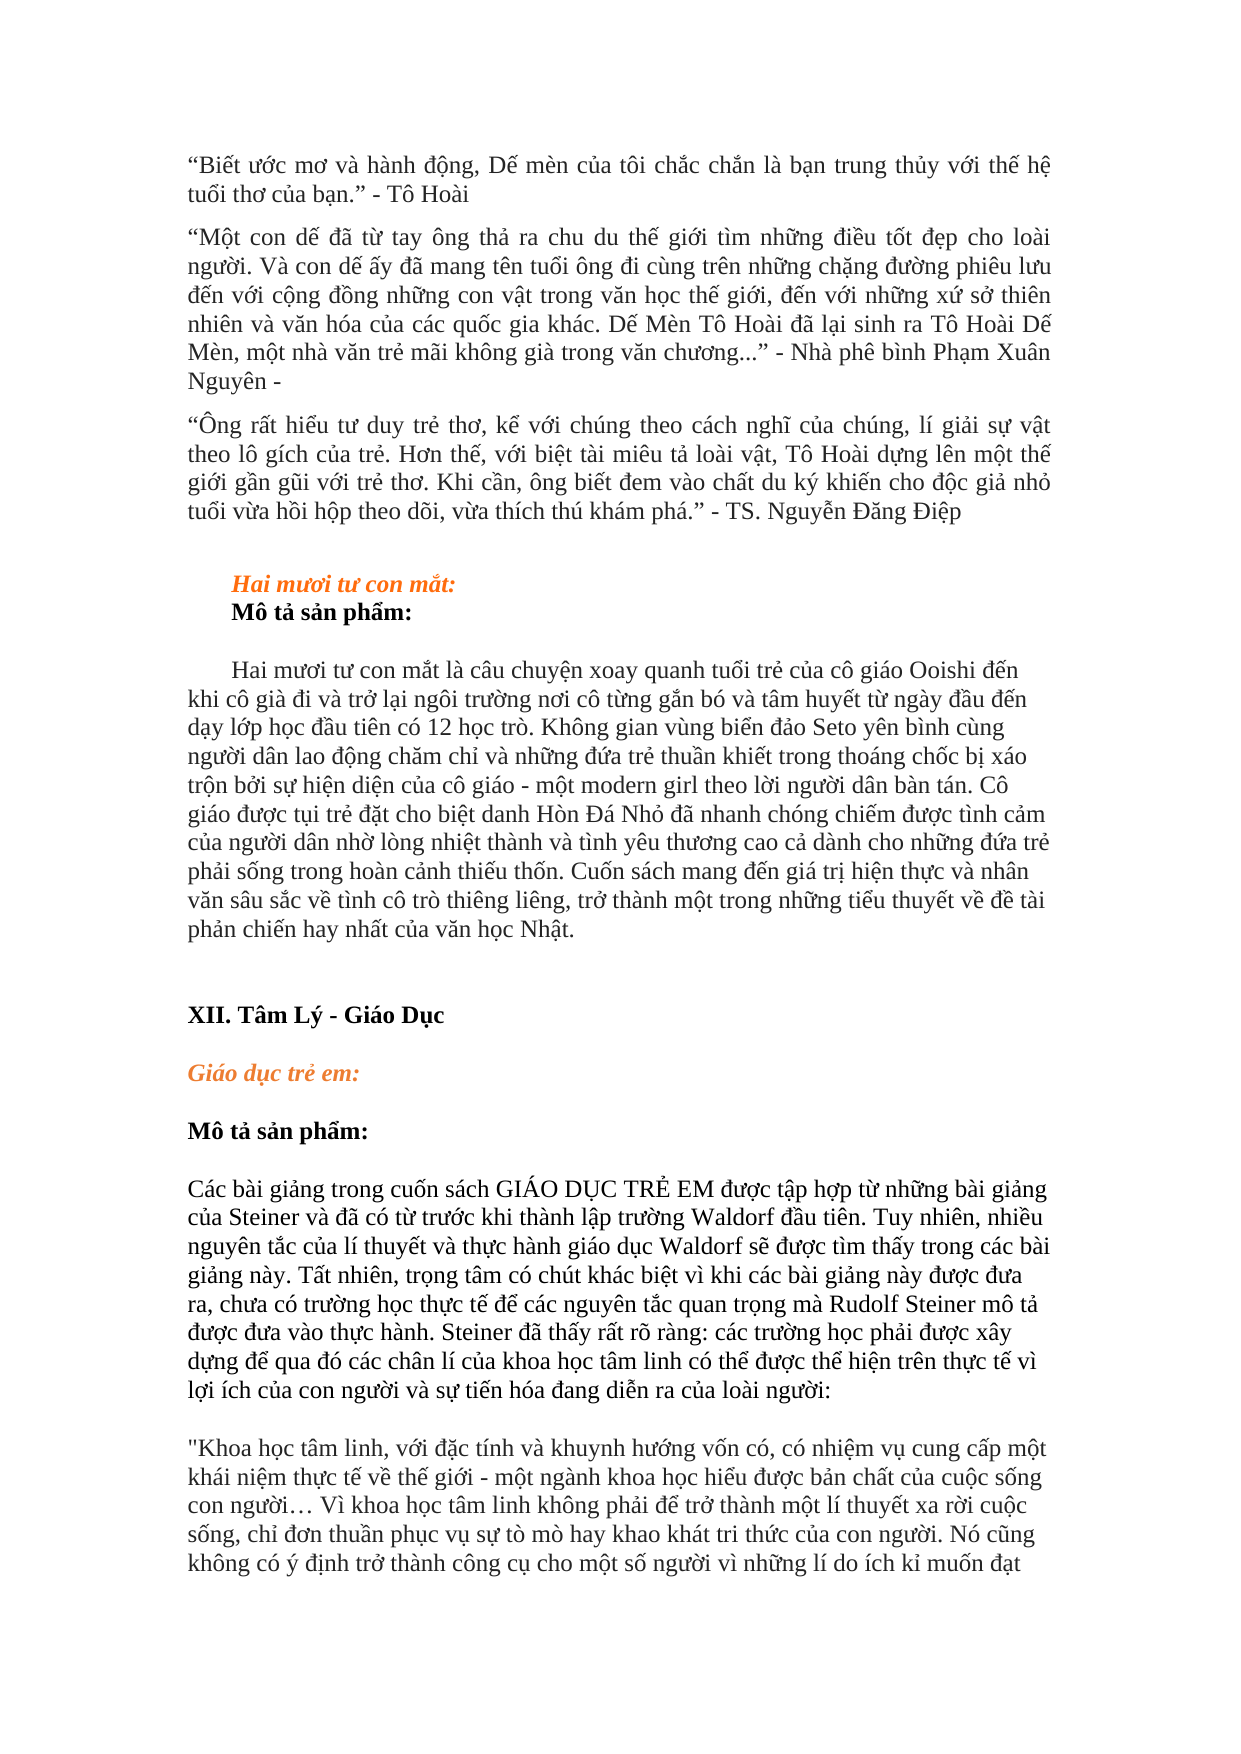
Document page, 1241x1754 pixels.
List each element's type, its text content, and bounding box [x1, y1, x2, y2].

text Các bài giảng trong cuốn sách GIÁO DỤC TRẺ EM được tập hợp từ những bài giảng của Steiner và đã có từ trước khi thành lập trường Waldorf đầu tiên. Tuy nhiên, nhiều nguyên tắc của lí thuyết và thực hành giáo dục Waldorf sẽ được tìm thấy trong các bài giảng này. Tất nhiên, trọng tâm có chút khác biệt vì khi các bài giảng này được đưa ra, chưa có trường học thực tế để các nguyên tắc quan trọng mà Rudolf Steiner mô tả được đưa vào thực hành. Steiner đã thấy rất rõ ràng: các trường học phải được xây dựng để qua đó các chân lí của khoa học tâm linh có thể được thể hiện trên thực tế vì lợi ích của con người và sự tiến hóa đang diễn ra của loài người: [187, 1174, 1053, 1404]
list Hai mươi tư con mắt là câu chuyện xoay quanh tuổi trẻ của cô giáo Ooishi đến khi cô già đi và trở lại ngôi trường nơi cô từng gắn bó và tâm huyết từ ngày đầu đến dạy lớp học đầu tiên có 12 học trò. Không gian vùng biển đảo Seto yên bình cùng người dân lao động chăm chỉ và những đứa trẻ thuần khiết trong thoáng chốc bị xáo trộn bởi sự hiện diện của cô giáo - một modern girl theo lời người dân bàn tán. Cô giáo được tụi trẻ đặt cho biệt danh Hòn Đá Nhỏ đã nhanh chóng chiếm được tình cảm của người dân nhờ lòng nhiệt thành và tình yêu thương cao cả dành cho những đứa trẻ phải sống trong hoàn cảnh thiếu thốn. Cuốn sách mang đến giá trị hiện thực và nhân văn sâu sắc về tình cô trò thiêng liêng, trở thành một trong những tiểu thuyết về đề tài phản chiến hay nhất của văn học Nhật. [187, 655, 1053, 942]
text Giáo dục trẻ em: [187, 1058, 1053, 1087]
list Mô tả sản phẩm: [187, 597, 1053, 626]
text “Biết ước mơ và hành động, Dế mèn của tôi chắc chắn là bạn trung thủy với thế hệ tuổi thơ của bạn.” - Tô Hoài [187, 150, 1053, 207]
list Tâm Lý - Giáo Dục [187, 1000, 1053, 1029]
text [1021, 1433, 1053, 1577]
text Mô tả sản phẩm: [187, 1116, 1053, 1144]
list Hai mươi tư con mắt: [187, 569, 1053, 597]
text “Một con dế đã từ tay ông thả ra chu du thế giới tìm những điều tốt đẹp cho loài người. Và con dế ấy đã mang tên tuổi ông đi cùng trên những chặng đường phiêu lưu đến với cộng đồng những con vật trong văn học thế giới, đến với những xứ sở thiên nhiên và văn hóa của các quốc gia khác. Dế Mèn Tô Hoài đã lại sinh ra Tô Hoài Dế Mèn, một nhà văn trẻ mãi không già trong văn chương...” - Nhà phê bình Phạm Xuân Nguyên - [187, 222, 1053, 395]
text “Ông rất hiểu tư duy trẻ thơ, kể với chúng theo cách nghĩ của chúng, lí giải sự vật theo lô gích của trẻ. Hơn thế, với biệt tài miêu tả loài vật, Tô Hoài dựng lên một thế giới gần gũi với trẻ thơ. Khi cần, ông biết đem vào chất du ký khiến cho độc giả nhỏ tuổi vừa hồi hộp theo dõi, vừa thích thú khám phá.” - TS. Nguyễn Đăng Điệp [187, 410, 1053, 525]
